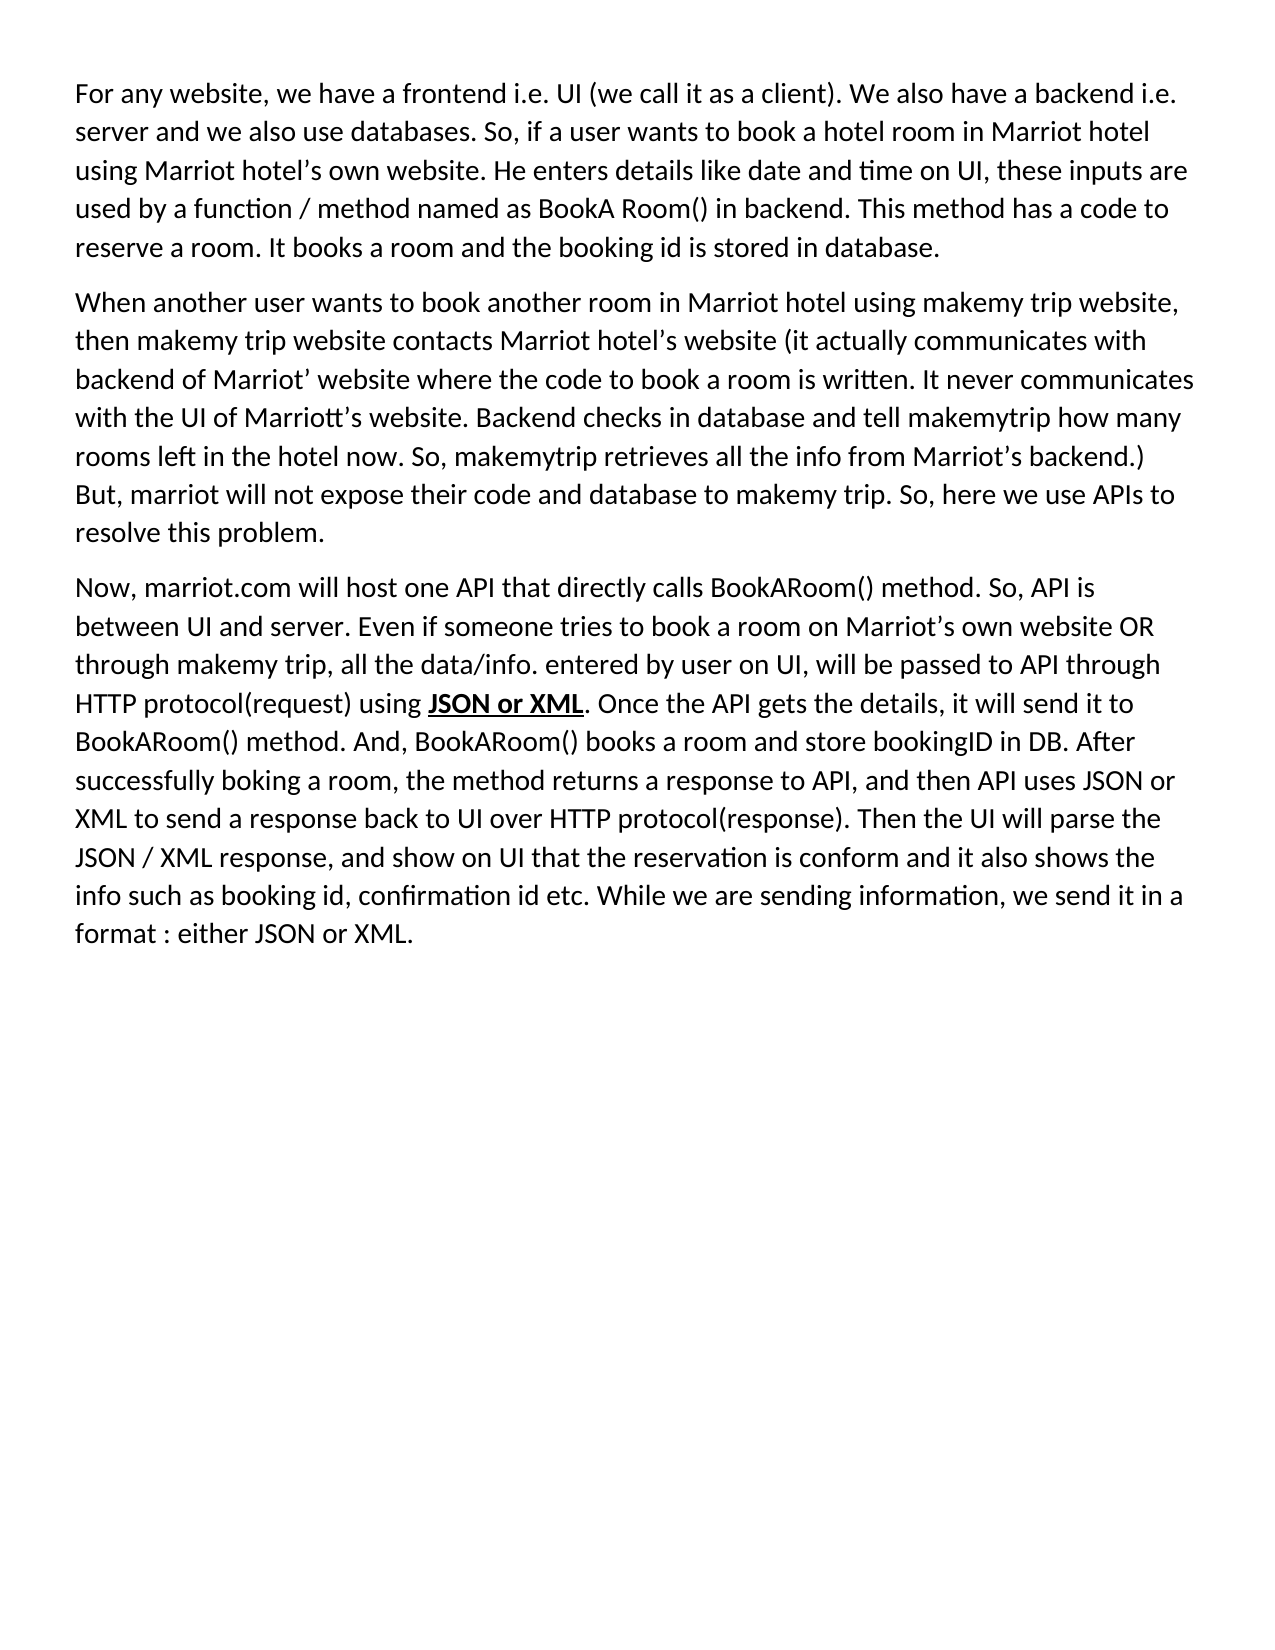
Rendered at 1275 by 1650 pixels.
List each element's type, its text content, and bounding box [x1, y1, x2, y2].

text For any website, we have a frontend i.e. UI (we call it as a client). We also have a backend i.e. server and we also use databases. So, if a user wants to book a hotel room in Marriot hotel using Marriot hotel’s own website. He enters details like date and time on UI, these inputs are used by a function / method named as BookA Room() in backend. This method has a code to reserve a room. It books a room and the booking id is stored in database. [75, 75, 1200, 264]
text When another user wants to book another room in Marriot hotel using makemy trip website, then makemy trip website contacts Marriot hotel’s website (it actually communicates with backend of Marriot’ website where the code to book a room is written. It never communicates with the UI of Marriott’s website. Backend checks in database and tell makemytrip how many rooms left in the hotel now. So, makemytrip retrieves all the info from Marriot’s backend.) But, marriot will not expose their code and database to makemy trip. So, here we use APIs to resolve this problem. [75, 284, 1200, 550]
text Now, marriot.com will host one API that directly calls BookARoom() method. So, API is between UI and server. Even if someone tries to book a room on Marriot’s own website OR through makemy trip, all the data/info. entered by user on UI, will be passed to API through HTTP protocol(request) using JSON or XML. Once the API gets the details, it will send it to BookARoom() method. And, BookARoom() books a room and store bookingID in DB. After successfully boking a room, the method returns a response to API, and then API uses JSON or XML to send a response back to UI over HTTP protocol(response). Then the UI will parse the JSON / XML response, and show on UI that the reservation is conform and it also shows the info such as booking id, confirmation id etc. While we are sending information, we send it in a format : either JSON or XML. [75, 569, 1200, 951]
